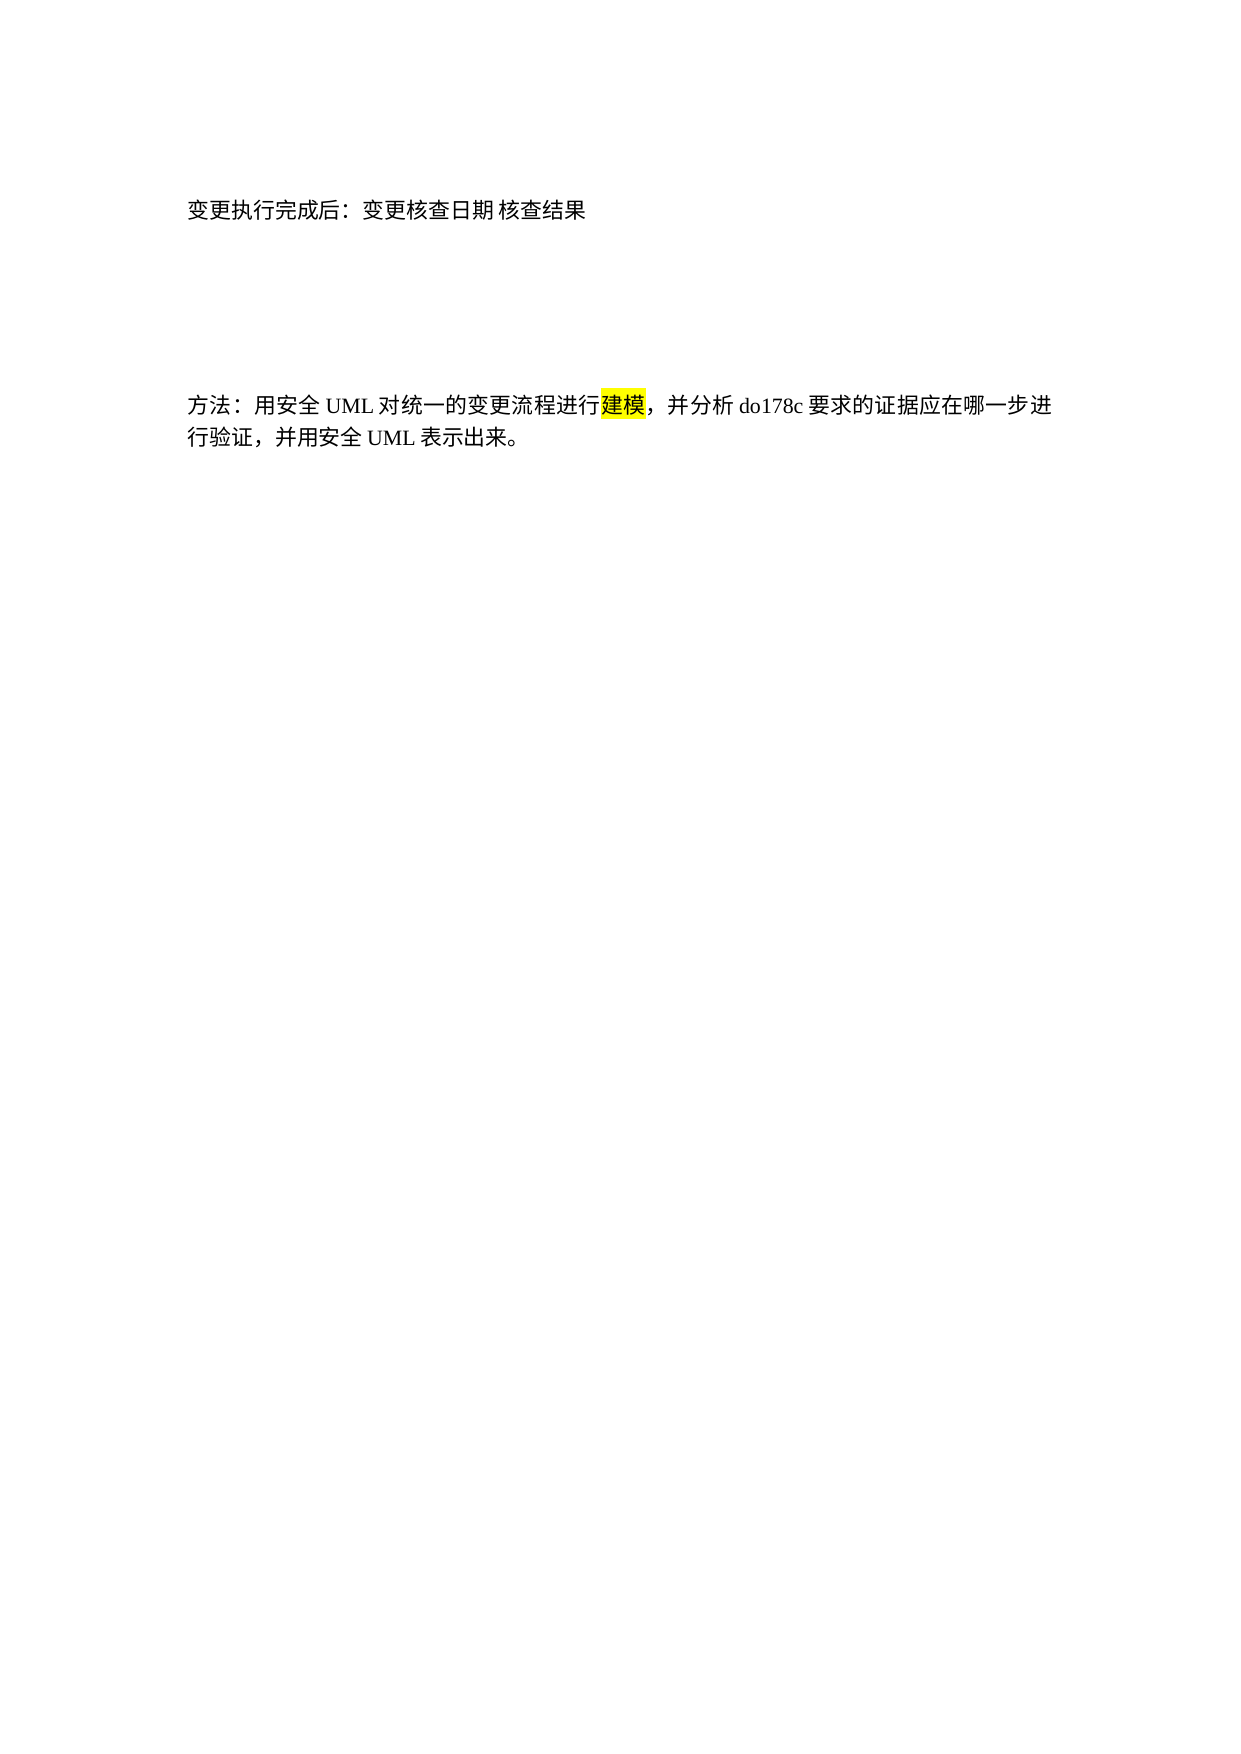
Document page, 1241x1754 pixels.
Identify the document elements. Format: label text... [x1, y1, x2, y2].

text 变更执行完成后：变更核查日期 核查结果 [187, 192, 1053, 225]
text 方法：用安全UML对统一的变更流程进行建模，并分析do178c要求的证据应在哪一步进行验证，并用安全UML表示出来。 [187, 387, 1053, 452]
